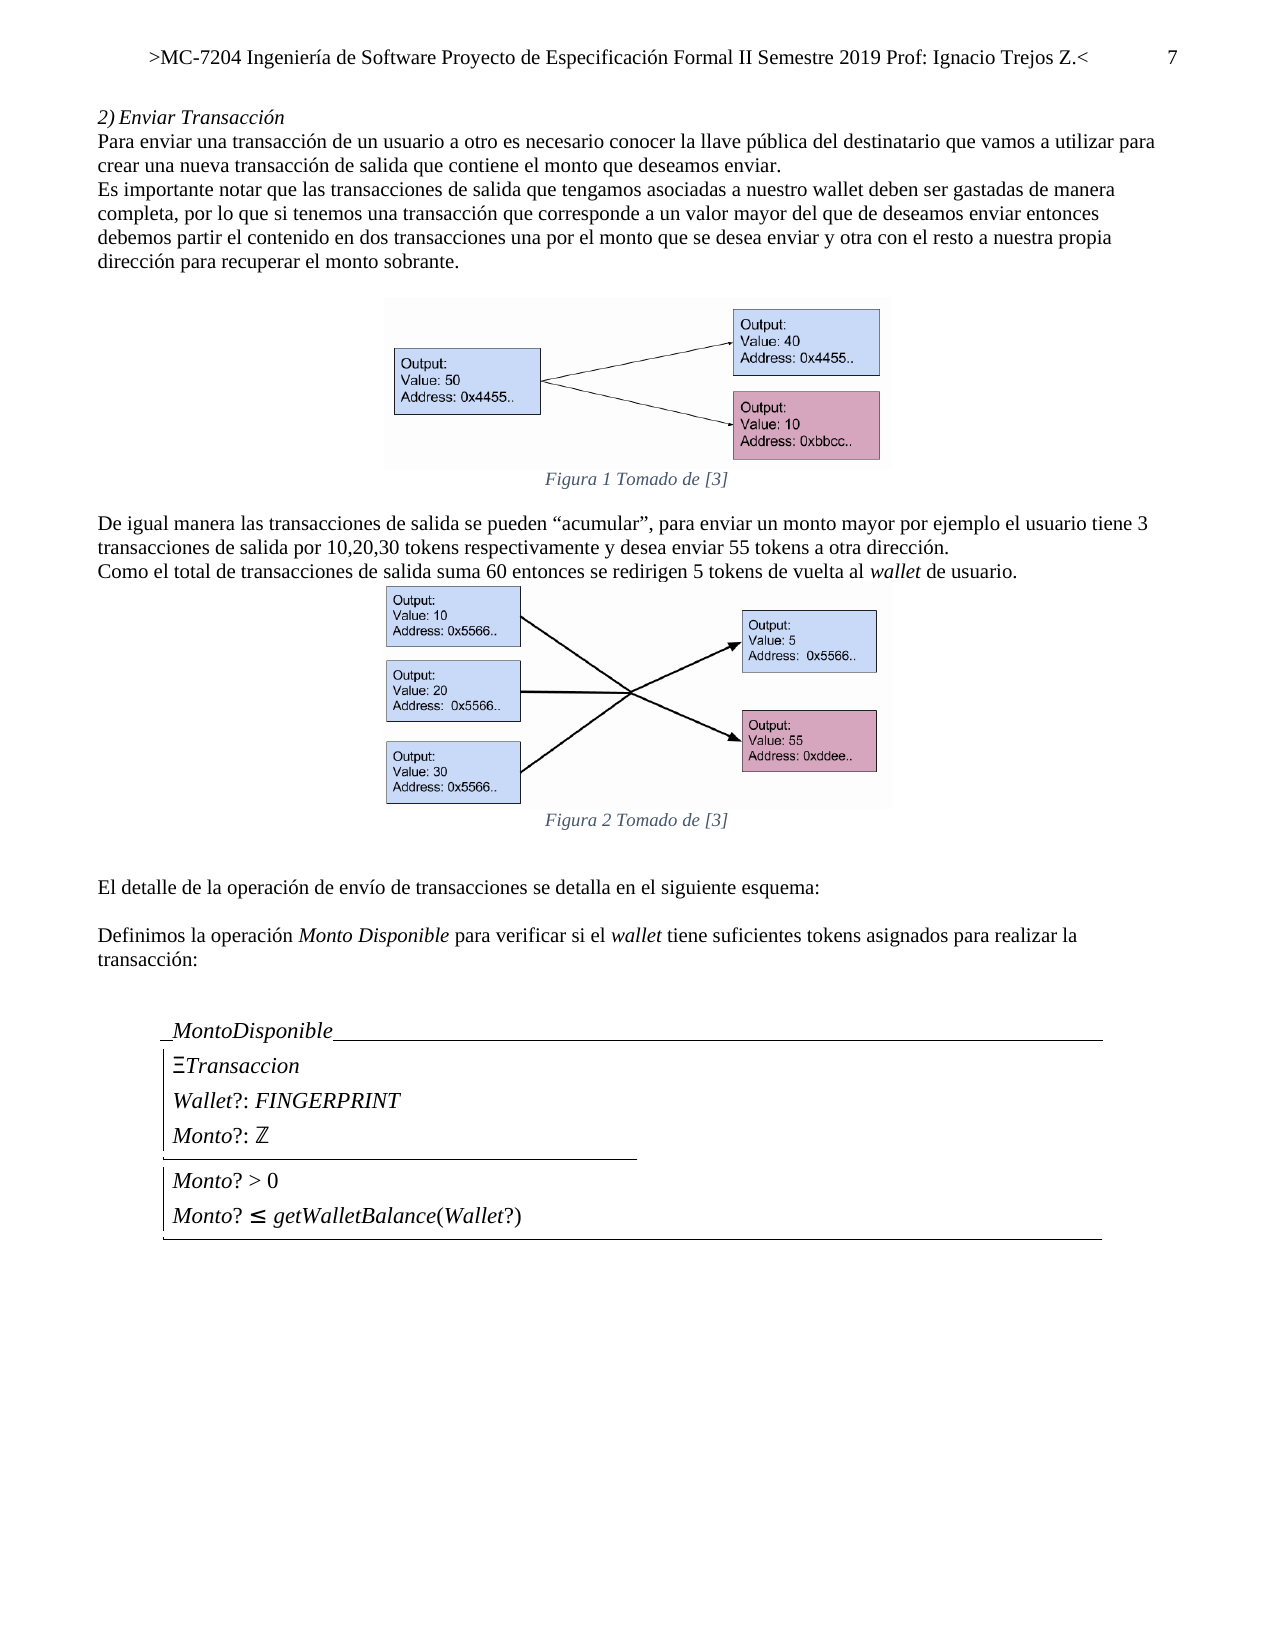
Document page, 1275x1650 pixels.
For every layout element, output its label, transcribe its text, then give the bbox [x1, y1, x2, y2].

text Como el total de transacciones de salida suma 60 entonces se redirigen 5 tokens de vuelta al wallet de usuario. [97, 559, 1177, 583]
text Monto? > 0 [164, 1167, 1275, 1193]
picture [383, 297, 892, 469]
text Monto?: ℤ [164, 1119, 1275, 1151]
text Para enviar una transacción de un usuario a otro es necesario conocer la llave pública del destinatario que vamos a utilizar para crear una nueva transacción de salida que contiene el monto que deseamos enviar. [97, 129, 1177, 177]
text De igual manera las transacciones de salida se pueden “acumular”, para enviar un monto mayor por ejemplo el usuario tiene 3 transacciones de salida por 10,20,30 tokens respectivamente y desea enviar 55 tokens a otra dirección. [97, 511, 1177, 559]
subtitle Enviar Transacción [97, 105, 1177, 129]
text Es importante notar que las transacciones de salida que tengamos asociadas a nuestro wallet deben ser gastadas de manera completa, por lo que si tenemos una transacción que corresponde a un valor mayor del que de deseamos enviar entonces debemos partir el contenido en dos transacciones una por el monto que se desea enviar y otra con el resto a nuestra propia dirección para recuperar el monto sobrante. [97, 177, 1177, 273]
text MontoDisponible [160, 1020, 1275, 1043]
text Definimos la operación Monto Disponible para verificar si el wallet tiene suficientes tokens asignados para realizar la transacción: [97, 923, 1177, 971]
text ΞTransaccion [164, 1049, 1275, 1081]
picture [382, 582, 893, 809]
text Wallet?: FINGERPRINT [164, 1087, 1275, 1113]
text Figura 1 Tomado de [3] [97, 468, 1177, 490]
text El detalle de la operación de envío de transacciones se detalla en el siguiente esquema: [97, 875, 1177, 899]
text Monto? ≤ getWalletBalance(Wallet?) [164, 1199, 1275, 1231]
